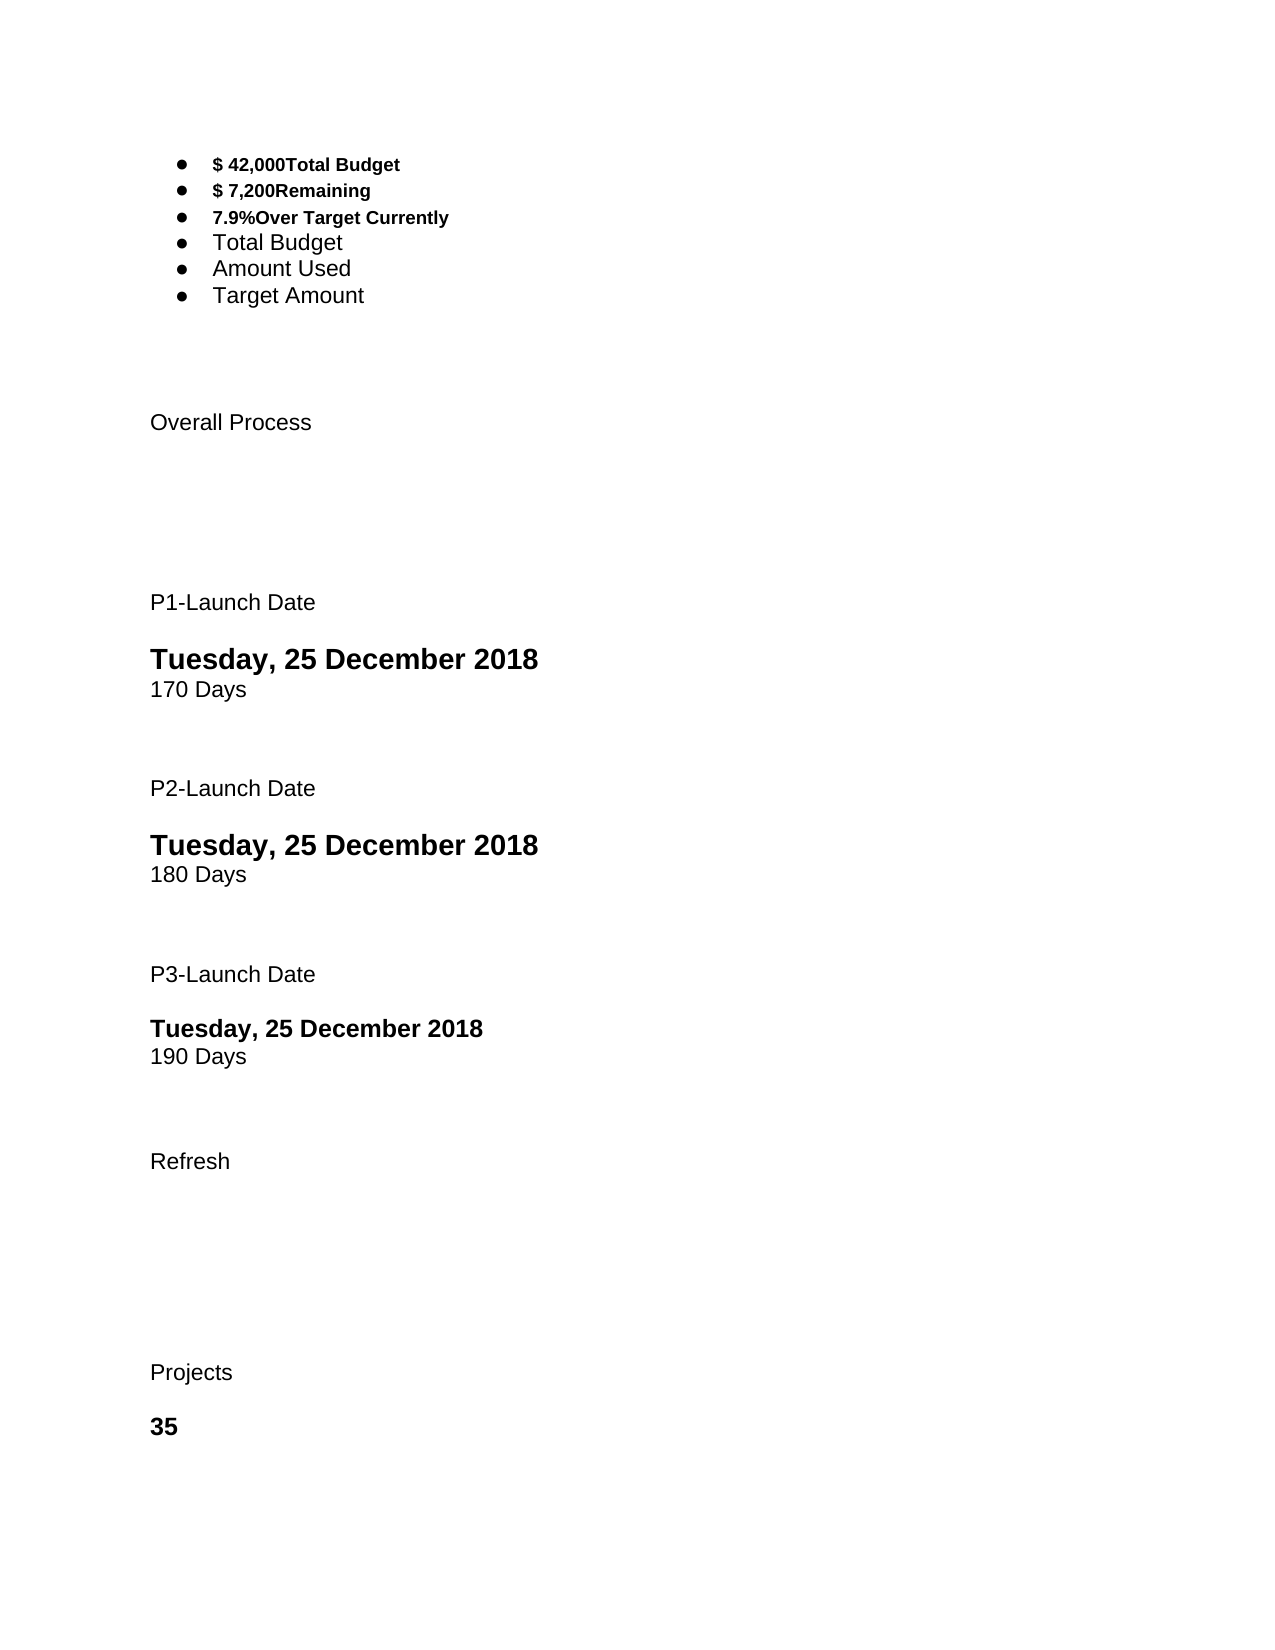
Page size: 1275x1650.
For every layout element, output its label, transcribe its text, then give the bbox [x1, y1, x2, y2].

text Overall Process [150, 409, 1125, 435]
text P3-Launch Date [150, 961, 1125, 987]
text 170 Days [150, 676, 1125, 702]
subtitle $ 42,000Total Budget [175, 150, 1125, 176]
list Target Amount [175, 282, 1125, 308]
text P2-Launch Date [150, 775, 1125, 801]
text Refresh [150, 1148, 1125, 1174]
subtitle Tuesday, 25 December 2018 [150, 828, 1125, 861]
subtitle Tuesday, 25 December 2018 [150, 1014, 1125, 1043]
text 190 Days [150, 1043, 1125, 1069]
list Total Budget [175, 229, 1125, 255]
subtitle Tuesday, 25 December 2018 [150, 642, 1125, 676]
text P1-Launch Date [150, 589, 1125, 615]
subtitle 35 [150, 1412, 1125, 1441]
text Projects [150, 1359, 1125, 1385]
text 180 Days [150, 861, 1125, 888]
list Amount Used [175, 255, 1125, 282]
subtitle 7.9%Over Target Currently [175, 203, 1125, 229]
subtitle $ 7,200Remaining [175, 176, 1125, 203]
